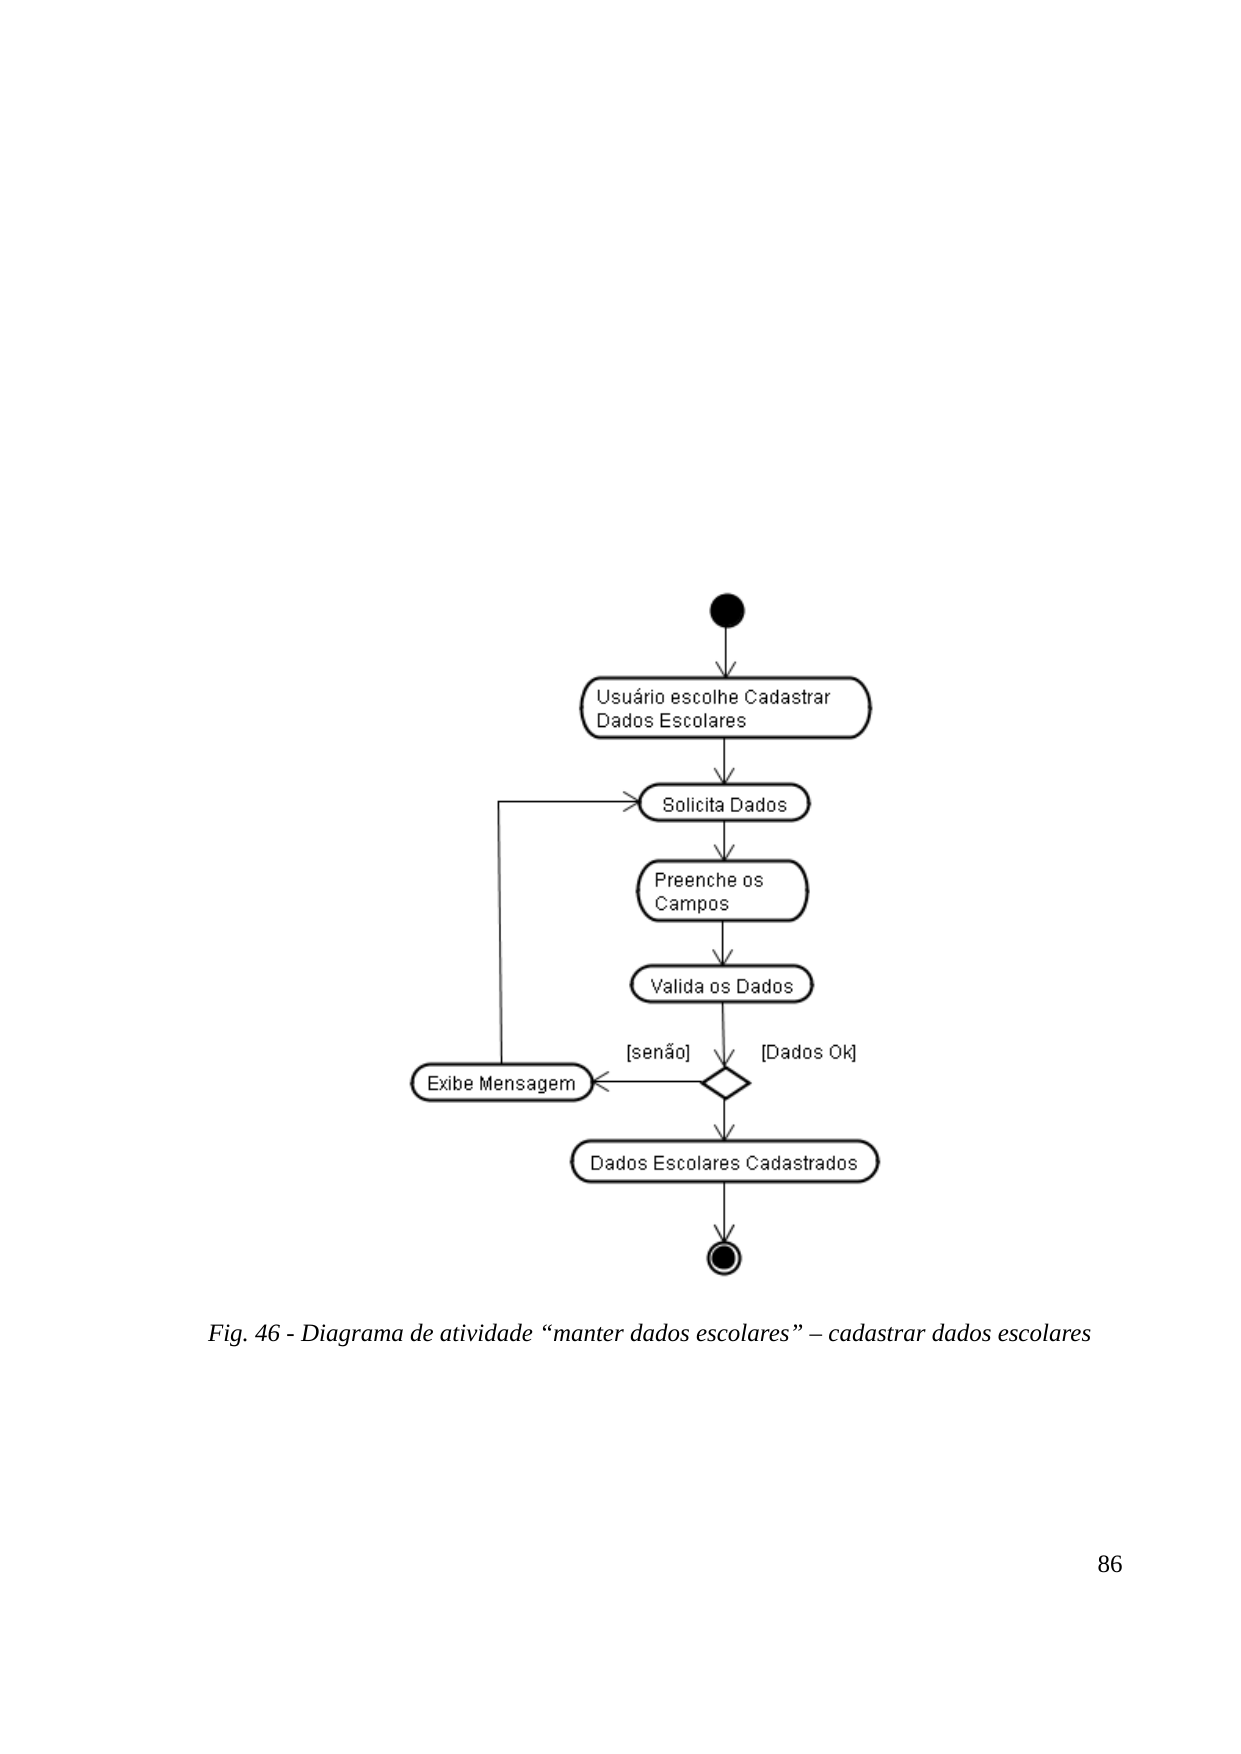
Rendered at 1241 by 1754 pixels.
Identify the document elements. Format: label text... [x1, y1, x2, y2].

text Fig. 46 - Diagrama de atividade “manter dados escolares” – cadastrar dados escolares [177, 1318, 1122, 1347]
